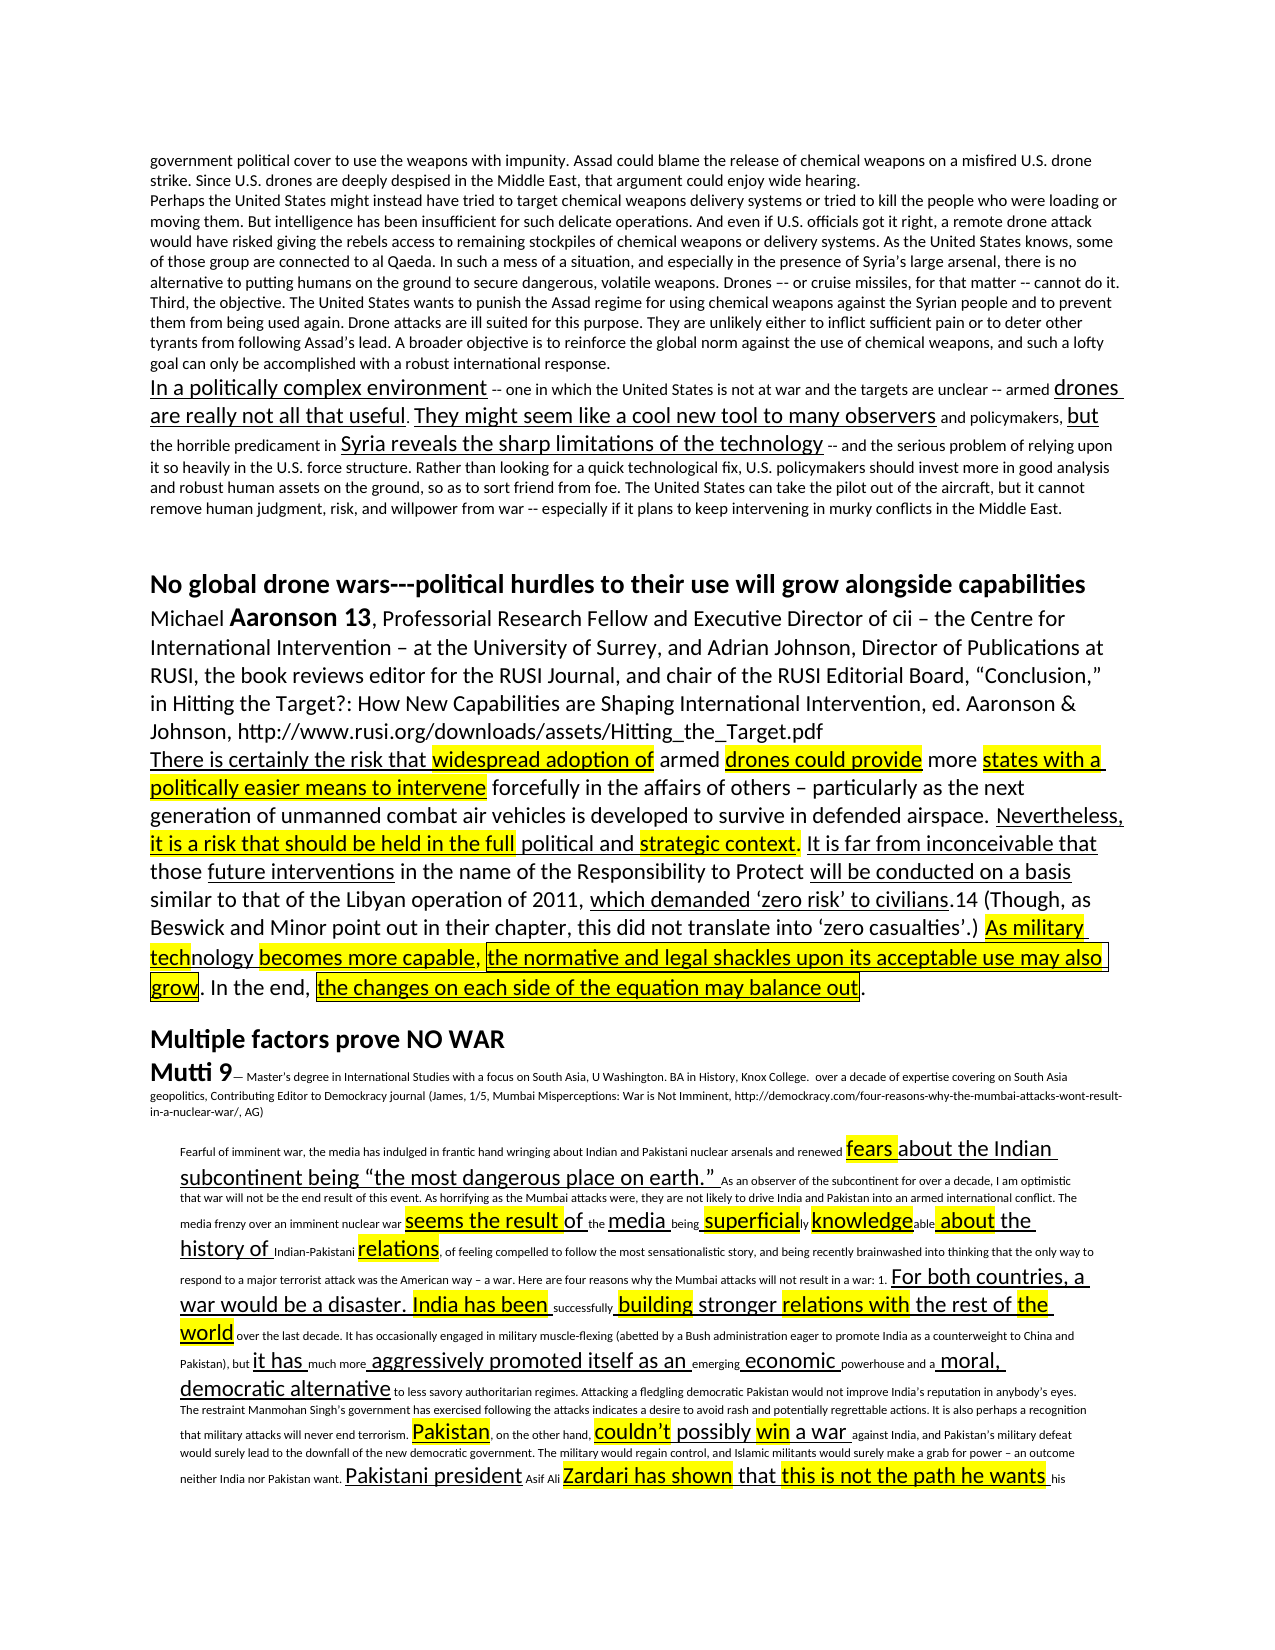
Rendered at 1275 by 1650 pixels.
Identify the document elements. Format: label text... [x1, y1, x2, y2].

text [150, 150, 1125, 191]
text There is certainly the risk that widespread adoption of armed drones could provide more states with a politically easier means to intervene forcefully in the affairs of others – particularly as the next generation of unmanned combat air vehicles is developed to survive in defended airspace. Nevertheless, it is a risk that should be held in the full political and strategic context. It is far from inconceivable that those future interventions in the name of the Responsibility to Protect will be conducted on a basis similar to that of the Libyan operation of 2011, which demanded ‘zero risk’ to civilians.14 (Though, as Beswick and Minor point out in their chapter, this did not translate into ‘zero casualties’.) As military technology becomes more capable, the normative and legal shackles upon its acceptable use may also grow. In the end, the changes on each side of the equation may balance out. [150, 745, 1125, 1002]
subtitle No global drone wars---political hurdles to their use will grow alongside capabilities [150, 567, 1125, 600]
text Michael Aaronson 13, Professorial Research Fellow and Executive Director of cii – the Centre for International Intervention – at the University of Surrey, and Adrian Johnson, Director of Publications at RUSI, the book reviews editor for the RUSI Journal, and chair of the RUSI Editorial Board, “Conclusion,” in Hitting the Target?: How New Capabilities are Shaping International Intervention, ed. Aaronson & Johnson, http://www.rusi.org/downloads/assets/Hitting_the_Target.pdf [150, 600, 1125, 745]
subtitle Multiple factors prove NO WAR [150, 1023, 1125, 1056]
text Third, the objective. The United States wants to punish the Assad regime for using chemical weapons against the Syrian people and to prevent them from being used again. Drone attacks are ill suited for this purpose. They are unlikely either to inflict sufficient pain or to deter other tyrants from following Assad’s lead. A broader objective is to reinforce the global norm against the use of chemical weapons, and such a lofty goal can only be accomplished with a robust international response. [150, 292, 1125, 373]
text Mutti 9— Master’s degree in International Studies with a focus on South Asia, U Washington. BA in History, Knox College. over a decade of expertise covering on South Asia geopolitics, Contributing Editor to Demockracy journal (James, 1/5, Mumbai Misperceptions: War is Not Imminent, http://demockracy.com/four-reasons-why-the-mumbai-attacks-wont-result-in-a-nuclear-war/, AG) [150, 1056, 1125, 1119]
text Perhaps the United States might instead have tried to target chemical weapons delivery systems or tried to kill the people who were loading or moving them. But intelligence has been insufficient for such delicate operations. And even if U.S. officials got it right, a remote drone attack would have risked giving the rebels access to remaining stockpiles of chemical weapons or delivery systems. As the United States knows, some of those group are connected to al Qaeda. In such a mess of a situation, and especially in the presence of Syria’s large arsenal, there is no alternative to putting humans on the ground to secure dangerous, volatile weapons. Drones –- or cruise missiles, for that matter -- cannot do it. [150, 191, 1125, 292]
text In a politically complex environment -- one in which the United States is not at war and the targets are unclear -- armed drones are really not all that useful. They might seem like a cool new tool to many observers and policymakers, but the horrible predicament in Syria reveals the sharp limitations of the technology -- and the serious problem of relying upon it so heavily in the U.S. force structure. Rather than looking for a quick technological fix, U.S. policymakers should invest more in good analysis and robust human assets on the ground, so as to sort friend from foe. The United States can take the pilot out of the aircraft, but it cannot remove human judgment, risk, and willpower from war -- especially if it plans to keep intervening in murky conflicts in the Middle East. [150, 373, 1125, 518]
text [180, 1134, 1095, 1489]
